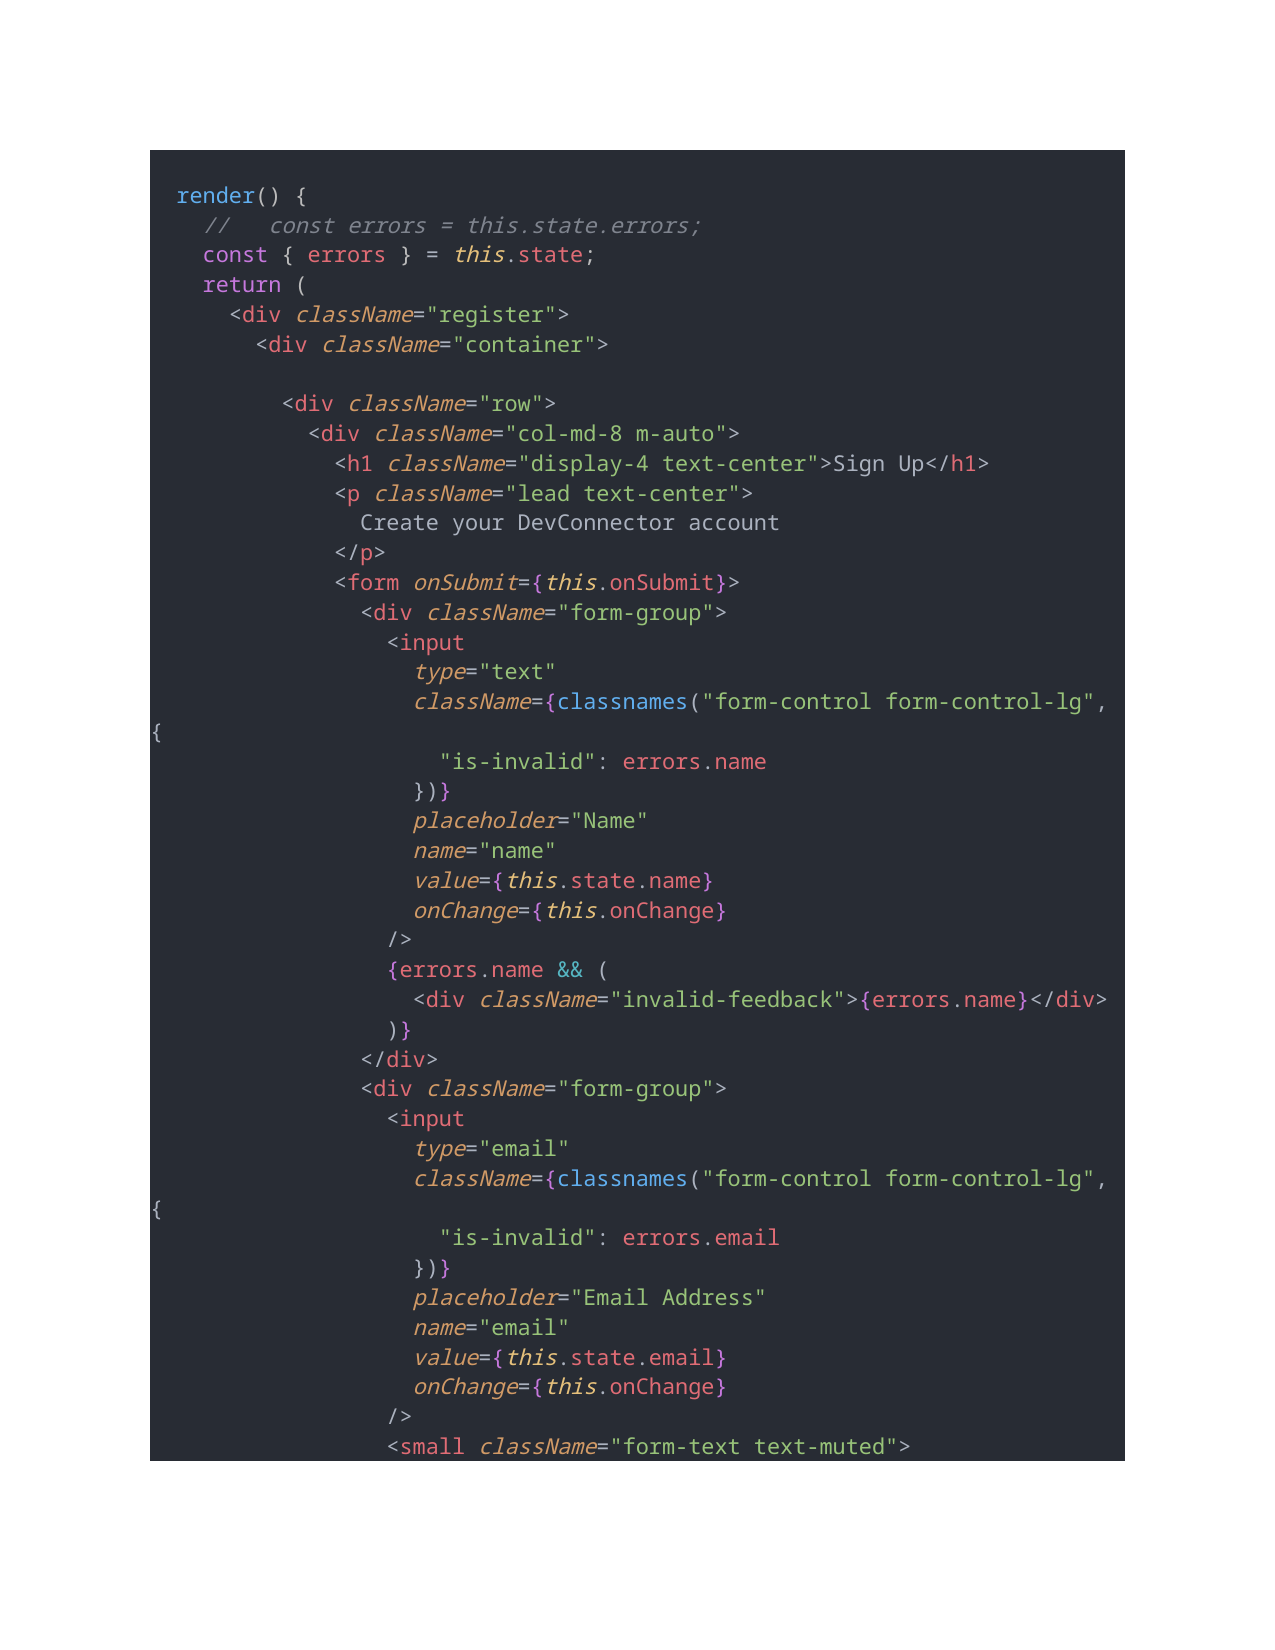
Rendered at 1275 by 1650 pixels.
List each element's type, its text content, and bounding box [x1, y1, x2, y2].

text const { errors } = this.state; [150, 239, 1125, 269]
text )} [150, 1014, 1125, 1044]
text "is-invalid": errors.name [150, 746, 1125, 776]
text className={classnames("form-control form-control-lg", { [150, 1163, 1125, 1222]
text <div className="form-group"> [150, 1073, 1125, 1103]
text "is-invalid": errors.email [150, 1222, 1125, 1252]
text render() { [150, 180, 1125, 209]
text <div className="invalid-feedback">{errors.name}</div> [150, 984, 1125, 1014]
text <small className="form-text text-muted"> [150, 1431, 1125, 1461]
text // const errors = this.state.errors; [150, 209, 1125, 239]
text className={classnames("form-control form-control-lg", { [150, 686, 1125, 746]
text </p> [150, 537, 1125, 567]
text })} [150, 776, 1125, 805]
text <div className="container"> [150, 329, 1125, 358]
text return ( [150, 269, 1125, 299]
text Create your DevConnector account [150, 507, 1125, 537]
text /> [150, 1401, 1125, 1431]
text value={this.state.name} [150, 865, 1125, 895]
text placeholder="Email Address" [150, 1282, 1125, 1312]
text <form onSubmit={this.onSubmit}> [150, 567, 1125, 597]
text <p className="lead text-center"> [150, 478, 1125, 507]
text /> [150, 924, 1125, 954]
text name="name" [150, 835, 1125, 865]
text <div className="register"> [150, 299, 1125, 329]
text <div className="row"> [150, 388, 1125, 418]
text onChange={this.onChange} [150, 1371, 1125, 1401]
text </div> [150, 1044, 1125, 1073]
text <div className="form-group"> [150, 597, 1125, 627]
text type="text" [150, 656, 1125, 686]
text <div className="col-md-8 m-auto"> [150, 418, 1125, 448]
text <input [150, 627, 1125, 656]
text <input [150, 1103, 1125, 1133]
text type="email" [150, 1133, 1125, 1163]
text name="email" [150, 1312, 1125, 1342]
text onChange={this.onChange} [150, 895, 1125, 924]
text {errors.name && ( [150, 954, 1125, 984]
text <h1 className="display-4 text-center">Sign Up</h1> [150, 448, 1125, 478]
text value={this.state.email} [150, 1342, 1125, 1371]
text placeholder="Name" [150, 805, 1125, 835]
text })} [150, 1252, 1125, 1282]
